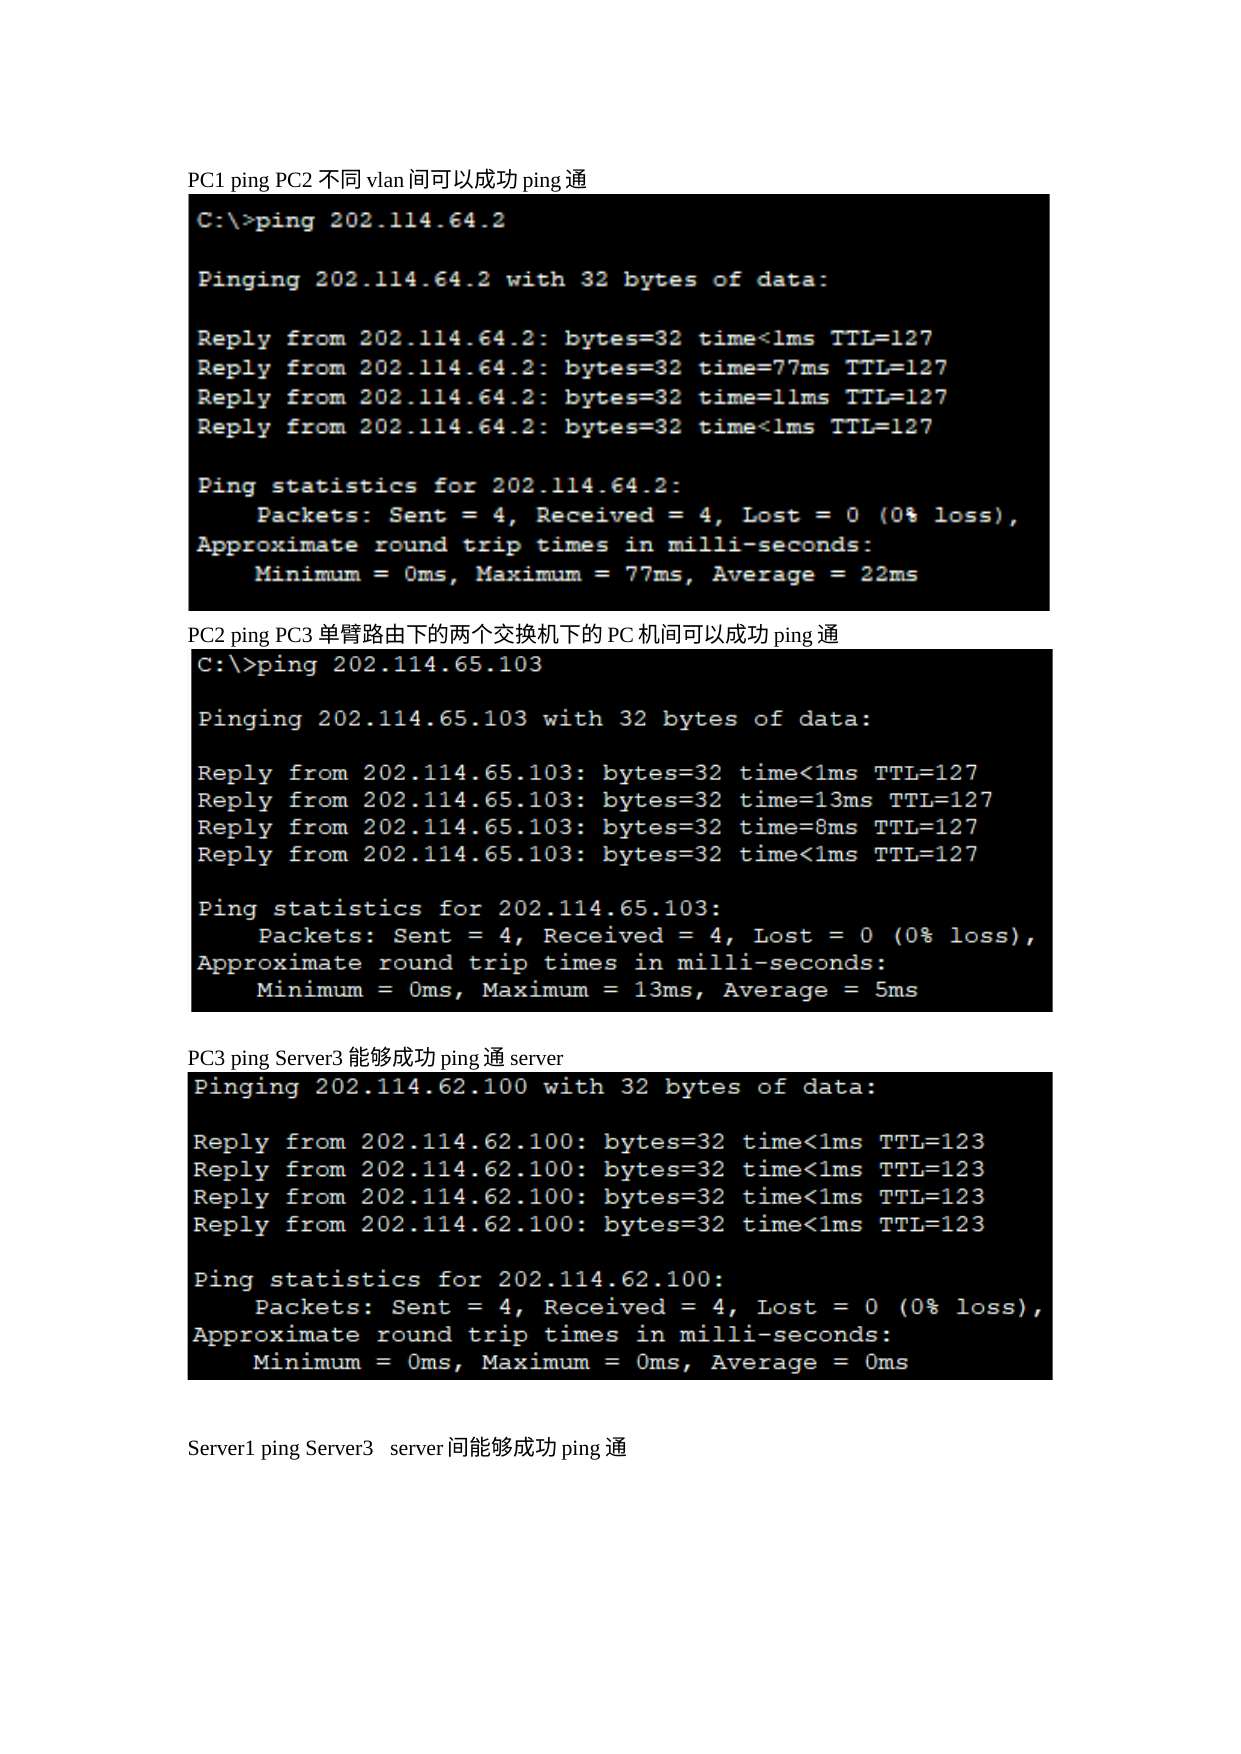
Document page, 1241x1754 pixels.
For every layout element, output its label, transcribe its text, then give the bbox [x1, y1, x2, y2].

text Server1 ping Server3 server间能够成功ping通 [187, 1429, 1053, 1462]
picture [187, 1072, 1053, 1380]
picture [187, 194, 1050, 611]
text PC2 ping PC3 单臂路由下的两个交换机下的PC机间可以成功ping通 [187, 617, 1053, 649]
text PC1 ping PC2 不同vlan间可以成功ping通 [187, 162, 1053, 194]
picture [187, 649, 1053, 1012]
text PC3 ping Server3 能够成功ping通server [187, 1039, 1053, 1072]
